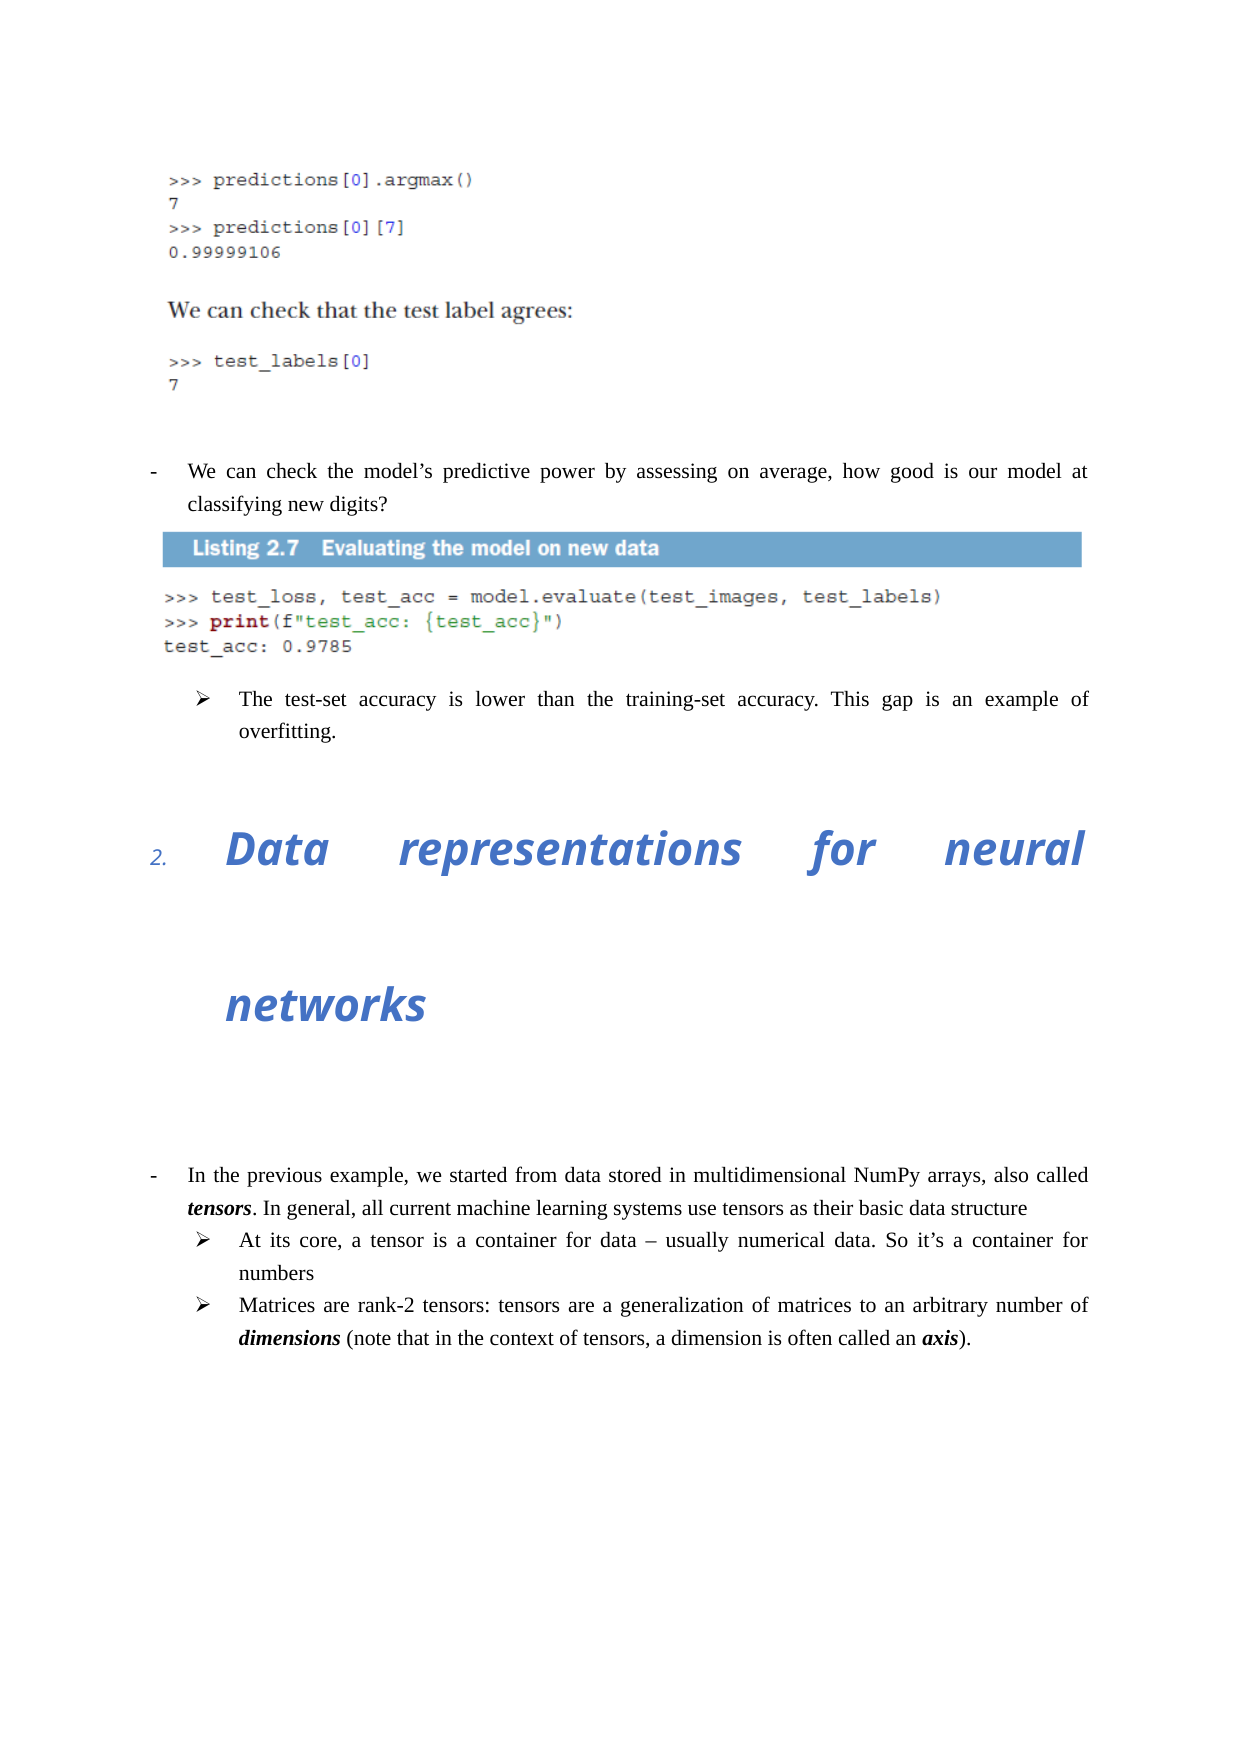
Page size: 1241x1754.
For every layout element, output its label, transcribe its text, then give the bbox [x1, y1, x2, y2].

picture [150, 162, 1091, 408]
list In the previous example, we started from data stored in multidimensional NumPy arrays, also called tensors. In general, all current machine learning systems use tensors as their basic data structure [150, 1159, 1090, 1224]
list Matrices are rank-2 tensors: tensors are a generalization of matrices to an arbitrary number of dimensions (note that in the context of tensors, a dimension is often called an axis). [194, 1289, 1090, 1354]
picture [150, 519, 1091, 660]
subtitle Data representations for neural networks [150, 815, 1090, 1036]
list The test-set accuracy is lower than the training-set accuracy. This gap is an example of overfitting. [194, 682, 1090, 747]
list We can check the model’s predictive power by assessing on average, how good is our model at classifying new digits? [150, 454, 1090, 519]
list At its core, a tensor is a container for data – usually numerical data. So it’s a container for numbers [194, 1224, 1090, 1289]
